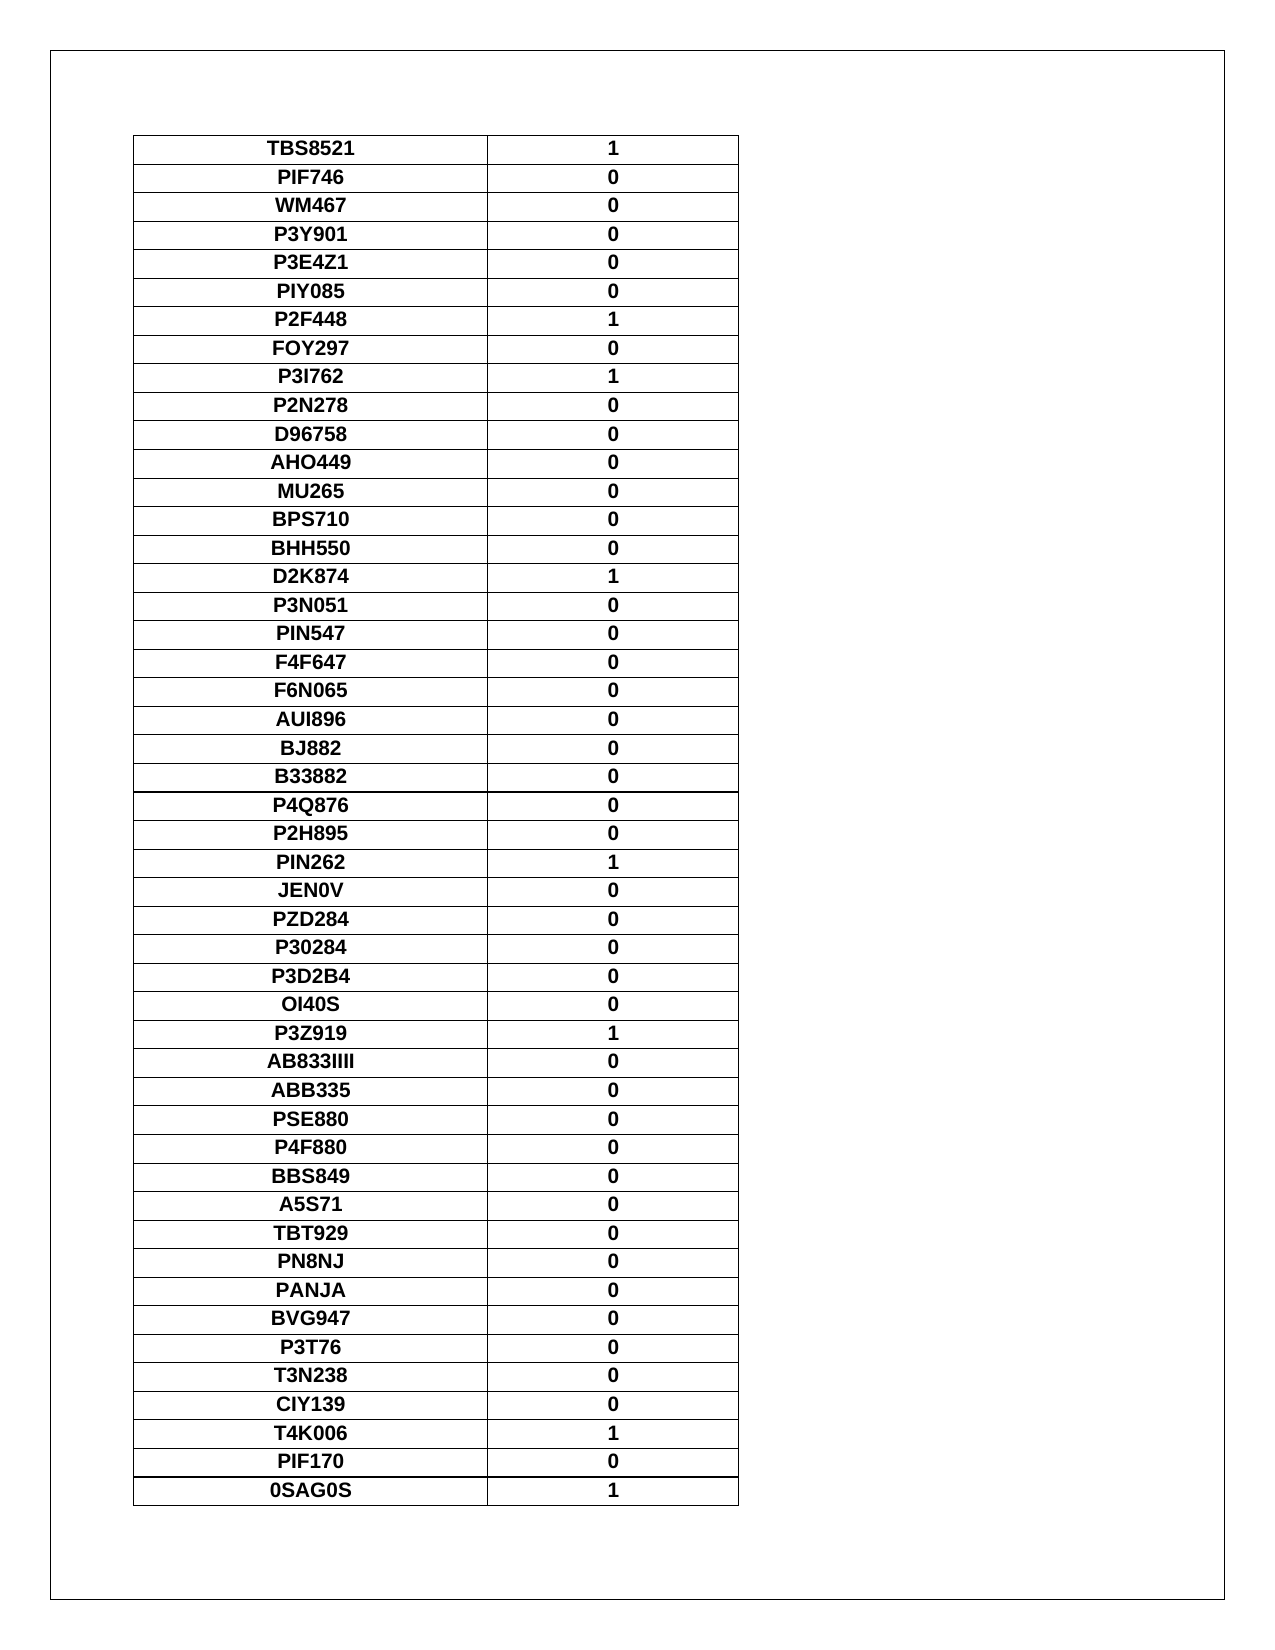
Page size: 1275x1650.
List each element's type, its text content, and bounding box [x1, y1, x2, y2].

table_cell FOY297 [134, 336, 487, 363]
table_cell P3D2B4 [134, 964, 487, 991]
table_cell AUI896 [134, 707, 487, 734]
table_cell WM467 [134, 193, 487, 221]
table_cell 1 [488, 850, 738, 877]
table_cell 1 [488, 1021, 738, 1048]
table_cell 0 [488, 421, 738, 449]
table_cell 0 [488, 878, 738, 906]
table_cell A5S71 [134, 1192, 487, 1219]
table_cell 1 [488, 307, 738, 335]
table_cell PIN547 [134, 621, 487, 649]
table_cell D96758 [134, 421, 487, 449]
table_cell BJ882 [134, 735, 487, 763]
table_cell 0 [488, 735, 738, 763]
table_cell PIF170 [134, 1449, 487, 1476]
table_cell 0 [488, 479, 738, 506]
table_cell 0 [488, 964, 738, 991]
table_cell P3I762 [134, 364, 487, 392]
table_cell 0 [488, 250, 738, 278]
table_cell 0 [488, 536, 738, 563]
table_cell ABB335 [134, 1078, 487, 1105]
table_cell 0 [488, 1135, 738, 1162]
table_cell PIY085 [134, 279, 487, 306]
table_cell P3N051 [134, 593, 487, 620]
table_cell P3T76 [134, 1335, 487, 1362]
table_cell B33882 [134, 764, 487, 791]
table_cell 0 [488, 1192, 738, 1219]
table_cell 0 [488, 650, 738, 677]
table_cell 0 [488, 793, 738, 820]
table_cell P2H895 [134, 821, 487, 848]
table_cell P2N278 [134, 393, 487, 420]
table_cell P30284 [134, 935, 487, 963]
table_cell 0 [488, 1221, 738, 1248]
table_cell BHH550 [134, 536, 487, 563]
table_cell 0 [488, 193, 738, 221]
table_cell D2K874 [134, 564, 487, 592]
table_cell MU265 [134, 479, 487, 506]
table_cell 0 [488, 165, 738, 192]
table_cell PIN262 [134, 850, 487, 877]
table_cell P3Y901 [134, 222, 487, 249]
table_cell P2F448 [134, 307, 487, 335]
table_cell 0 [488, 1449, 738, 1476]
table_cell 0 [488, 593, 738, 620]
table_cell 1 [488, 1478, 738, 1505]
table_cell T4K006 [134, 1420, 487, 1448]
table_cell 0 [488, 1106, 738, 1134]
table_cell BVG947 [134, 1306, 487, 1334]
table_cell 0 [488, 907, 738, 934]
table_cell P3Z919 [134, 1021, 487, 1048]
table_cell 1 [488, 1420, 738, 1448]
table_cell AHO449 [134, 450, 487, 477]
table_cell JEN0V [134, 878, 487, 906]
table_cell 1 [488, 564, 738, 592]
table_cell 0 [488, 1078, 738, 1105]
table_cell BBS849 [134, 1164, 487, 1191]
table_cell F4F647 [134, 650, 487, 677]
table_cell PANJA [134, 1278, 487, 1305]
table_cell 0SAG0S [134, 1478, 487, 1505]
table_cell 0 [488, 1306, 738, 1334]
table_cell 0 [488, 764, 738, 791]
table_cell PSE880 [134, 1106, 487, 1134]
table_cell 0 [488, 336, 738, 363]
table_cell 0 [488, 621, 738, 649]
table_cell 0 [488, 935, 738, 963]
table_cell P4F880 [134, 1135, 487, 1162]
table_cell 0 [488, 1363, 738, 1391]
table_cell PN8NJ [134, 1249, 487, 1277]
table_cell 0 [488, 393, 738, 420]
table_cell 0 [488, 450, 738, 477]
table_cell 0 [488, 1049, 738, 1077]
table_cell PIF746 [134, 165, 487, 192]
table_cell T3N238 [134, 1363, 487, 1391]
table_cell 0 [488, 678, 738, 706]
table_cell PZD284 [134, 907, 487, 934]
table_cell BPS710 [134, 507, 487, 534]
table_cell 0 [488, 992, 738, 1020]
table_cell 0 [488, 821, 738, 848]
table_cell 0 [488, 279, 738, 306]
table_cell CIY139 [134, 1392, 487, 1419]
table_cell AB833IIII [134, 1049, 487, 1077]
table_cell F6N065 [134, 678, 487, 706]
table_cell OI40S [134, 992, 487, 1020]
table_cell 0 [488, 1392, 738, 1419]
table_cell 0 [488, 1164, 738, 1191]
table_cell 0 [488, 1249, 738, 1277]
table_cell 0 [488, 1278, 738, 1305]
table_cell P3E4Z1 [134, 250, 487, 278]
table_cell 0 [488, 507, 738, 534]
table_cell 0 [488, 707, 738, 734]
table_cell 0 [488, 1335, 738, 1362]
table_cell P4Q876 [134, 793, 487, 820]
table_cell 0 [488, 222, 738, 249]
table_cell 1 [488, 136, 738, 163]
table_cell TBS8521 [134, 136, 487, 163]
table_cell TBT929 [134, 1221, 487, 1248]
table_cell 1 [488, 364, 738, 392]
